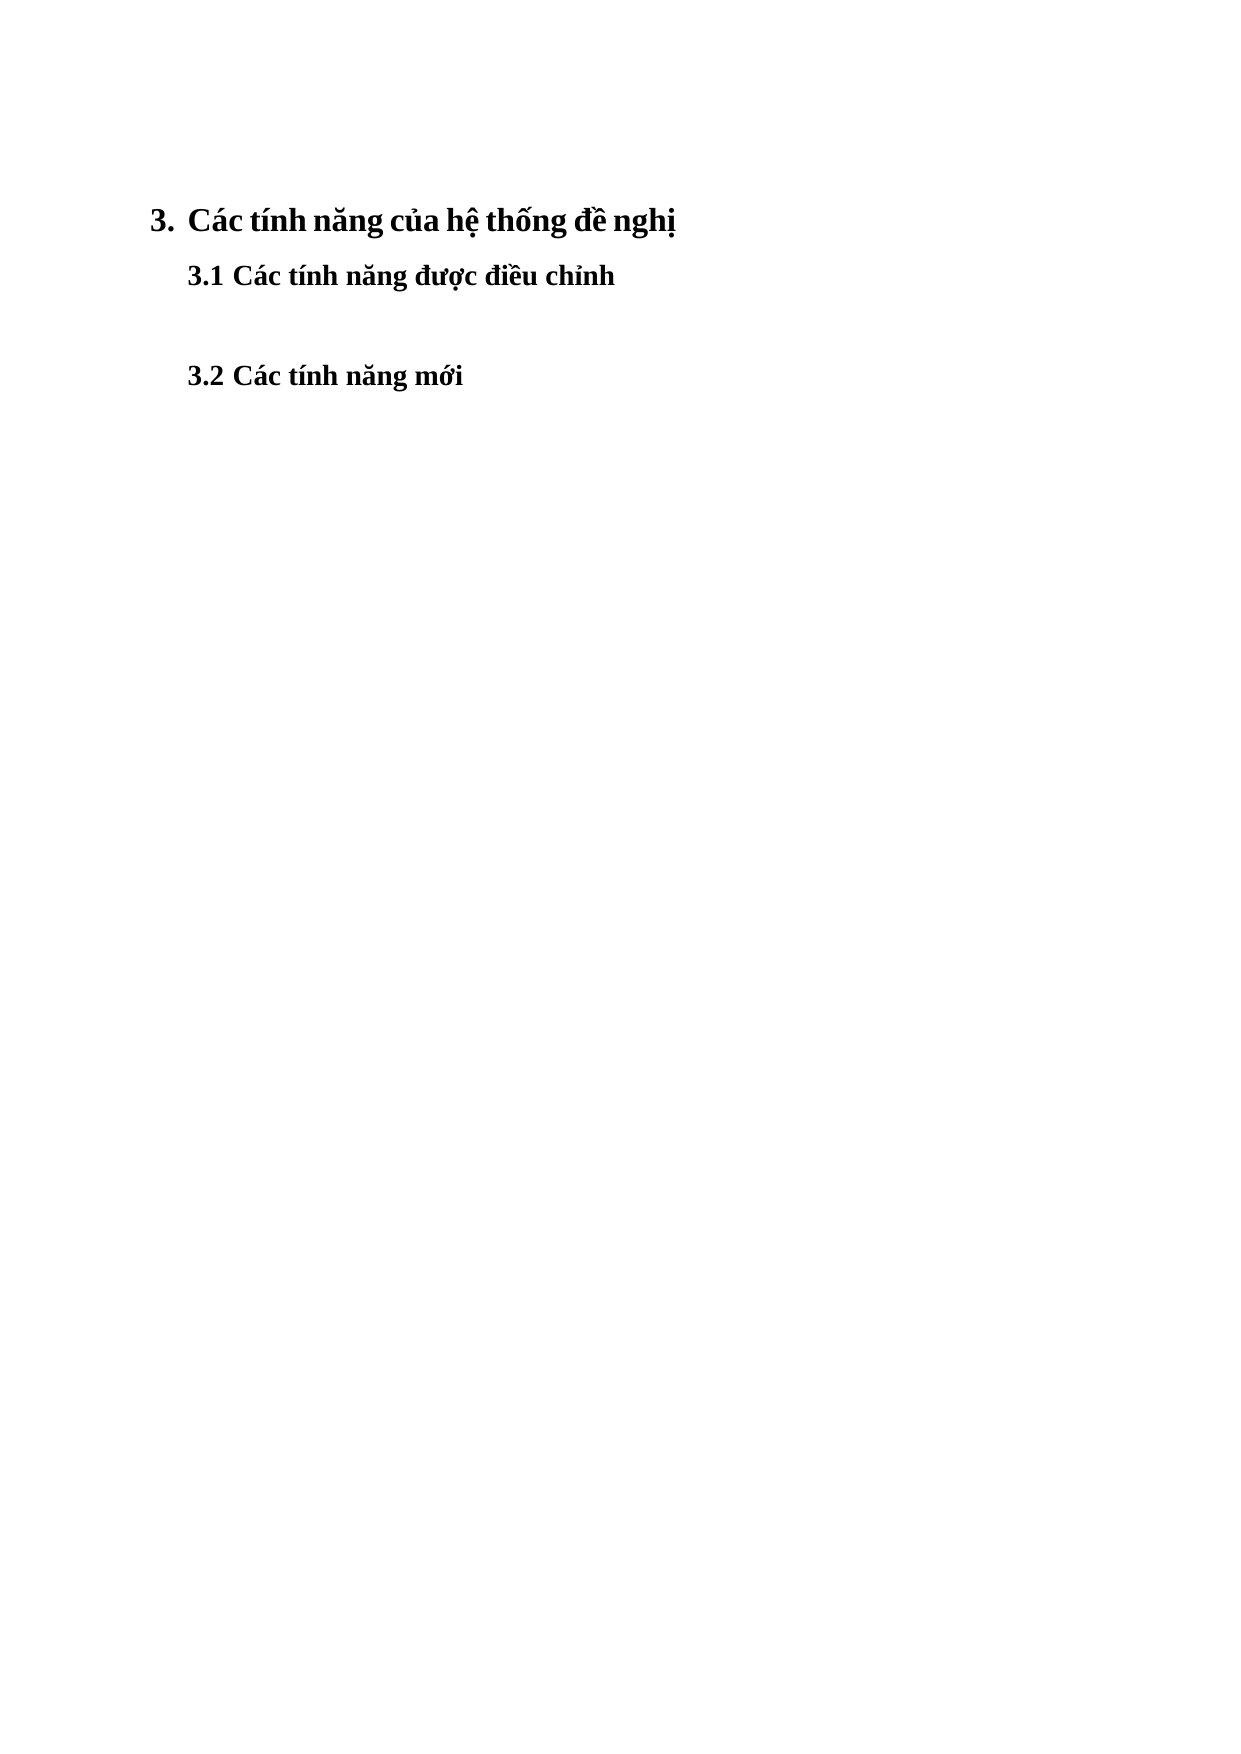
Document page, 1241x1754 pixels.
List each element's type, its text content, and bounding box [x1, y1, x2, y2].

list Các tính năng của hệ thống đề nghị [150, 200, 1090, 239]
list Các tính năng được điều chỉnh [187, 258, 1090, 291]
list Các tính năng mới [187, 358, 1090, 392]
